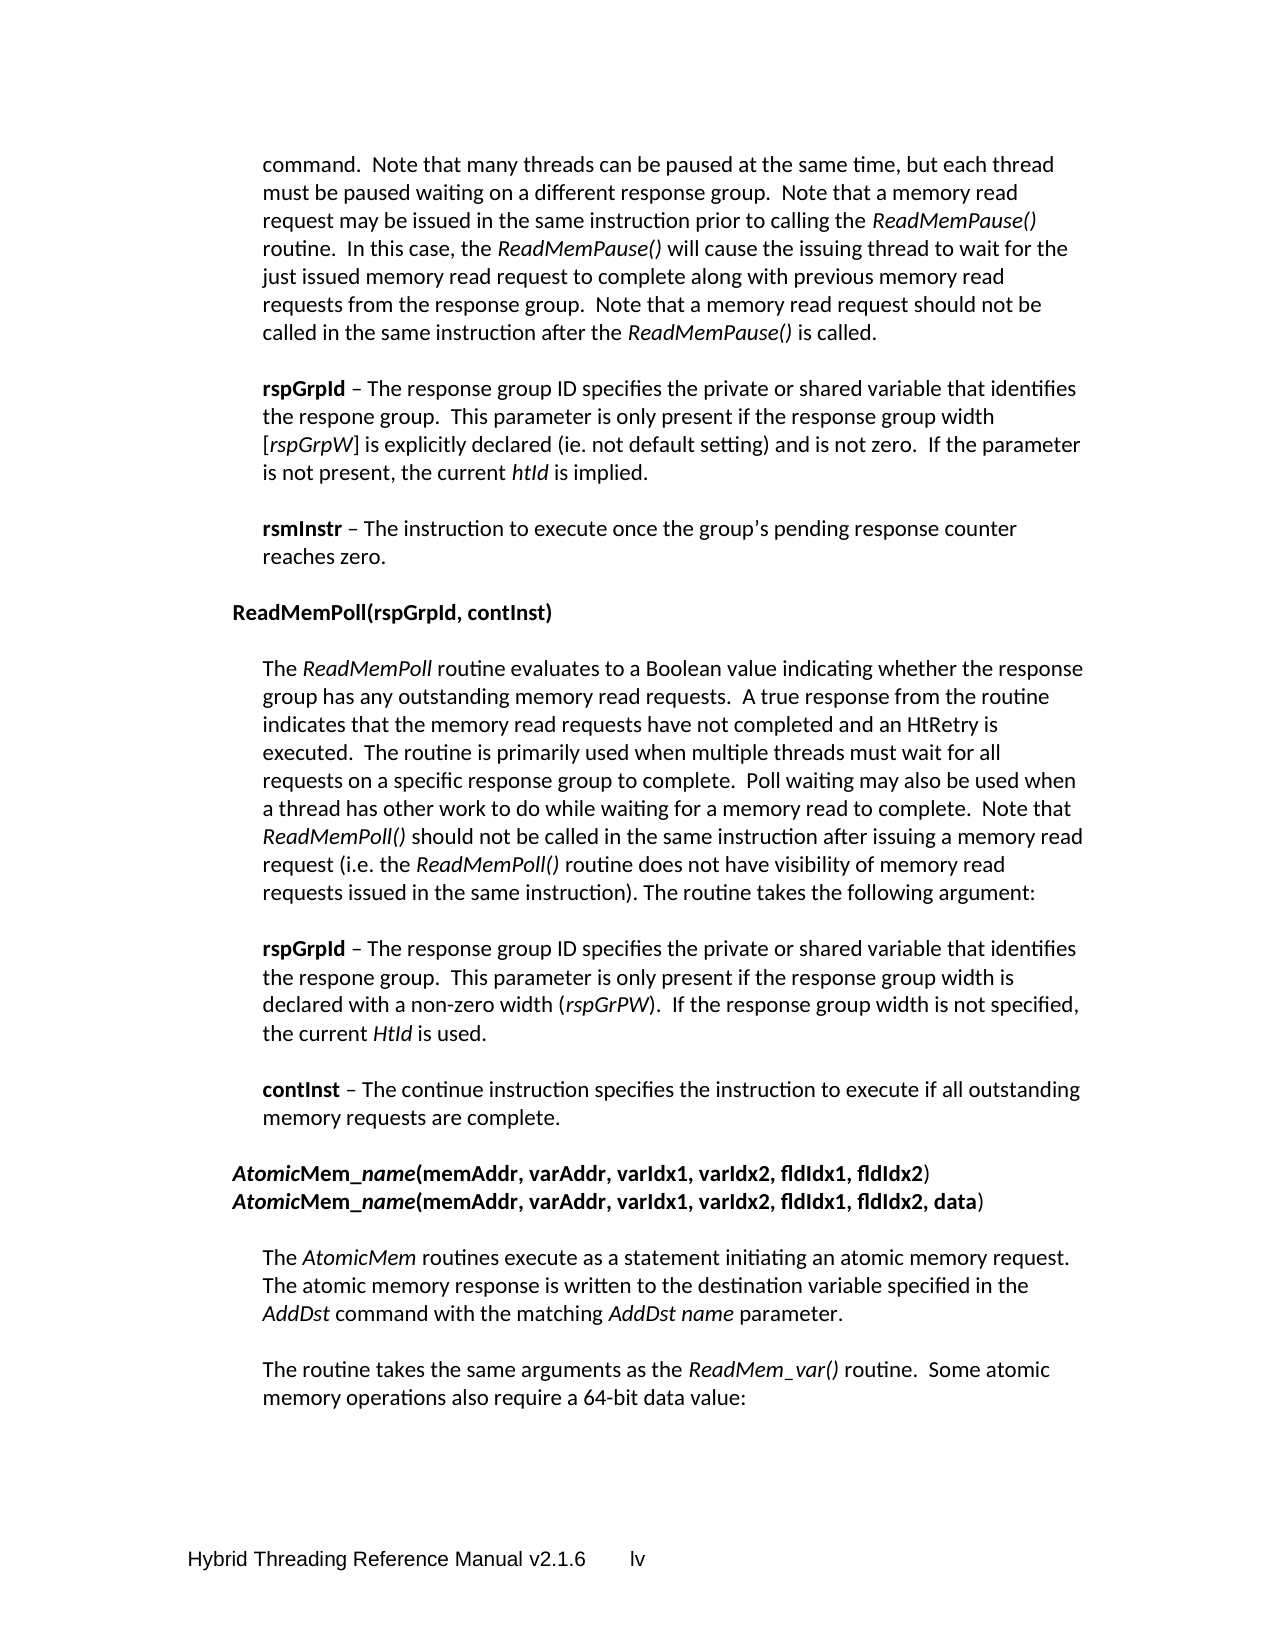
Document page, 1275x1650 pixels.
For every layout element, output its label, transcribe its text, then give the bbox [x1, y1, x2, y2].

text rsmInstr – The instruction to execute once the group’s pending response counter reaches zero. [262, 514, 1087, 570]
text rspGrpId – The response group ID specifies the private or shared variable that identifies the respone group. This parameter is only present if the response group width [rspGrpW] is explicitly declared (ie. not default setting) and is not zero. If the parameter is not present, the current htId is implied. [262, 374, 1087, 486]
text The AtomicMem routines execute as a statement initiating an atomic memory request. The atomic memory response is written to the destination variable specified in the AddDst command with the matching AddDst name parameter. [262, 1243, 1087, 1327]
text ReadMemPoll(rspGrpId, contInst) [232, 598, 1087, 626]
text rspGrpId – The response group ID specifies the private or shared variable that identifies the respone group. This parameter is only present if the response group width is declared with a non-zero width (rspGrPW). If the response group width is not specified, the current HtId is used. [262, 934, 1087, 1047]
text AtomicMem_name(memAddr, varAddr, varIdx1, varIdx2, fldIdx1, fldIdx2, data) [232, 1187, 1087, 1215]
text The ReadMemPoll routine evaluates to a Boolean value indicating whether the response group has any outstanding memory read requests. A true response from the routine indicates that the memory read requests have not completed and an HtRetry is executed. The routine is primarily used when multiple threads must wait for all requests on a specific response group to complete. Poll waiting may also be used when a thread has other work to do while waiting for a memory read to complete. Note that ReadMemPoll() should not be called in the same instruction after issuing a memory read request (i.e. the ReadMemPoll() routine does not have visibility of memory read requests issued in the same instruction). The routine takes the following argument: [262, 654, 1087, 907]
text contInst – The continue instruction specifies the instruction to execute if all outstanding memory requests are complete. [262, 1075, 1087, 1131]
text AtomicMem_name(memAddr, varAddr, varIdx1, varIdx2, fldIdx1, fldIdx2) [232, 1159, 1087, 1187]
text The routine takes the same arguments as the ReadMem_var() routine. Some atomic memory operations also require a 64-bit data value: [262, 1355, 1087, 1411]
